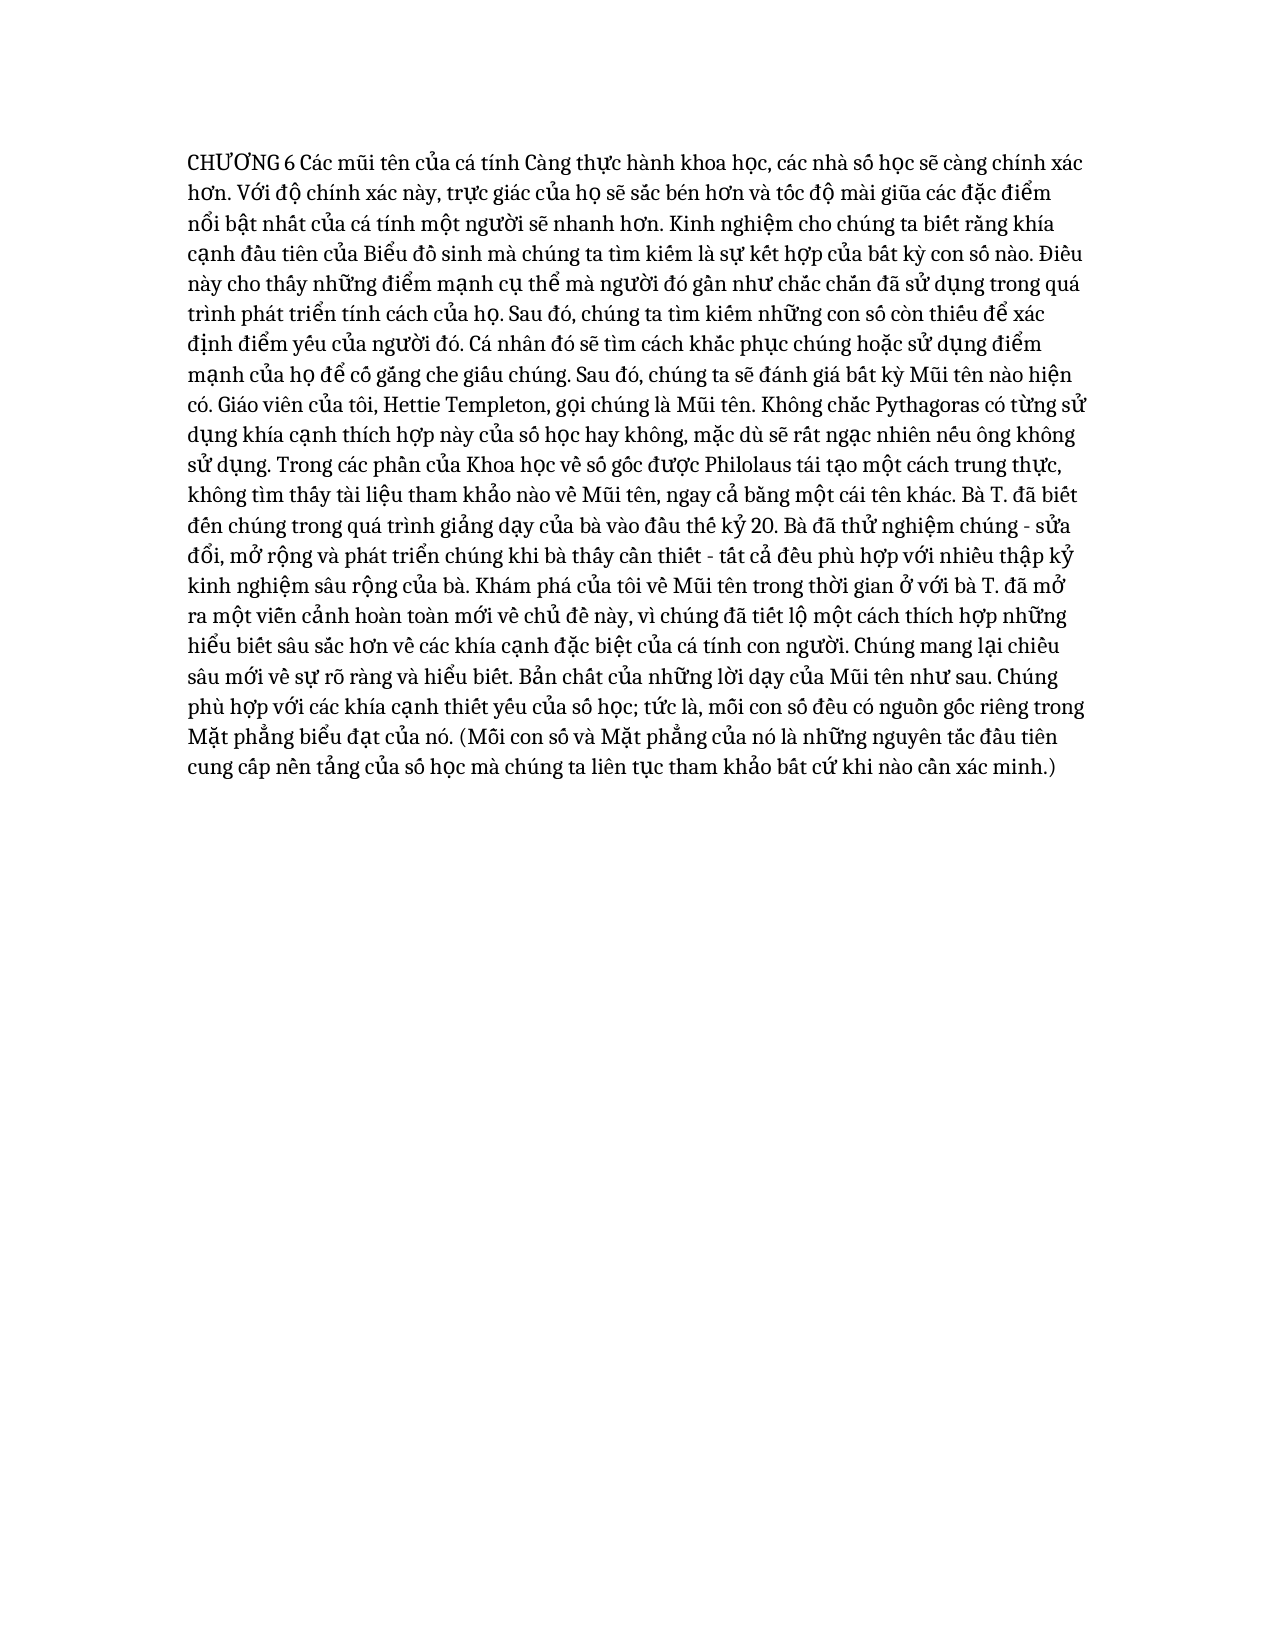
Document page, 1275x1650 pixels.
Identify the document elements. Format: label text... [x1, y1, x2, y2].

text CHƯƠNG 6 Các mũi tên của cá tính Càng thực hành khoa học, các nhà số học sẽ càng chính xác hơn. Với độ chính xác này, trực giác của họ sẽ sắc bén hơn và tốc độ mài giũa các đặc điểm nổi bật nhất của cá tính một người sẽ nhanh hơn. Kinh nghiệm cho chúng ta biết rằng khía cạnh đầu tiên của Biểu đồ sinh mà chúng ta tìm kiếm là sự kết hợp của bất kỳ con số nào. Điều này cho thấy những điểm mạnh cụ thể mà người đó gần như chắc chắn đã sử dụng trong quá trình phát triển tính cách của họ. Sau đó, chúng ta tìm kiếm những con số còn thiếu để xác định điểm yếu của người đó. Cá nhân đó sẽ tìm cách khắc phục chúng hoặc sử dụng điểm mạnh của họ để cố gắng che giấu chúng. Sau đó, chúng ta sẽ đánh giá bất kỳ Mũi tên nào hiện có. Giáo viên của tôi, Hettie Templeton, gọi chúng là Mũi tên. Không chắc Pythagoras có từng sử dụng khía cạnh thích hợp này của số học hay không, mặc dù sẽ rất ngạc nhiên nếu ông không sử dụng. Trong các phần của Khoa học về số gốc được Philolaus tái tạo một cách trung thực, không tìm thấy tài liệu tham khảo nào về Mũi tên, ngay cả bằng một cái tên khác. Bà T. đã biết đến chúng trong quá trình giảng dạy của bà vào đầu thế kỷ 20. Bà đã thử nghiệm chúng - sửa đổi, mở rộng và phát triển chúng khi bà thấy cần thiết - tất cả đều phù hợp với nhiều thập kỷ kinh nghiệm sâu rộng của bà. Khám phá của tôi về Mũi tên trong thời gian ở với bà T. đã mở ra một viễn cảnh hoàn toàn mới về chủ đề này, vì chúng đã tiết lộ một cách thích hợp những hiểu biết sâu sắc hơn về các khía cạnh đặc biệt của cá tính con người. Chúng mang lại chiều sâu mới về sự rõ ràng và hiểu biết. Bản chất của những lời dạy của Mũi tên như sau. Chúng phù hợp với các khía cạnh thiết yếu của số học; tức là, mỗi con số đều có nguồn gốc riêng trong Mặt phẳng biểu đạt của nó. (Mỗi con số và Mặt phẳng của nó là những nguyên tắc đầu tiên cung cấp nền tảng của số học mà chúng ta liên tục tham khảo bất cứ khi nào cần xác minh.) [187, 150, 1087, 781]
